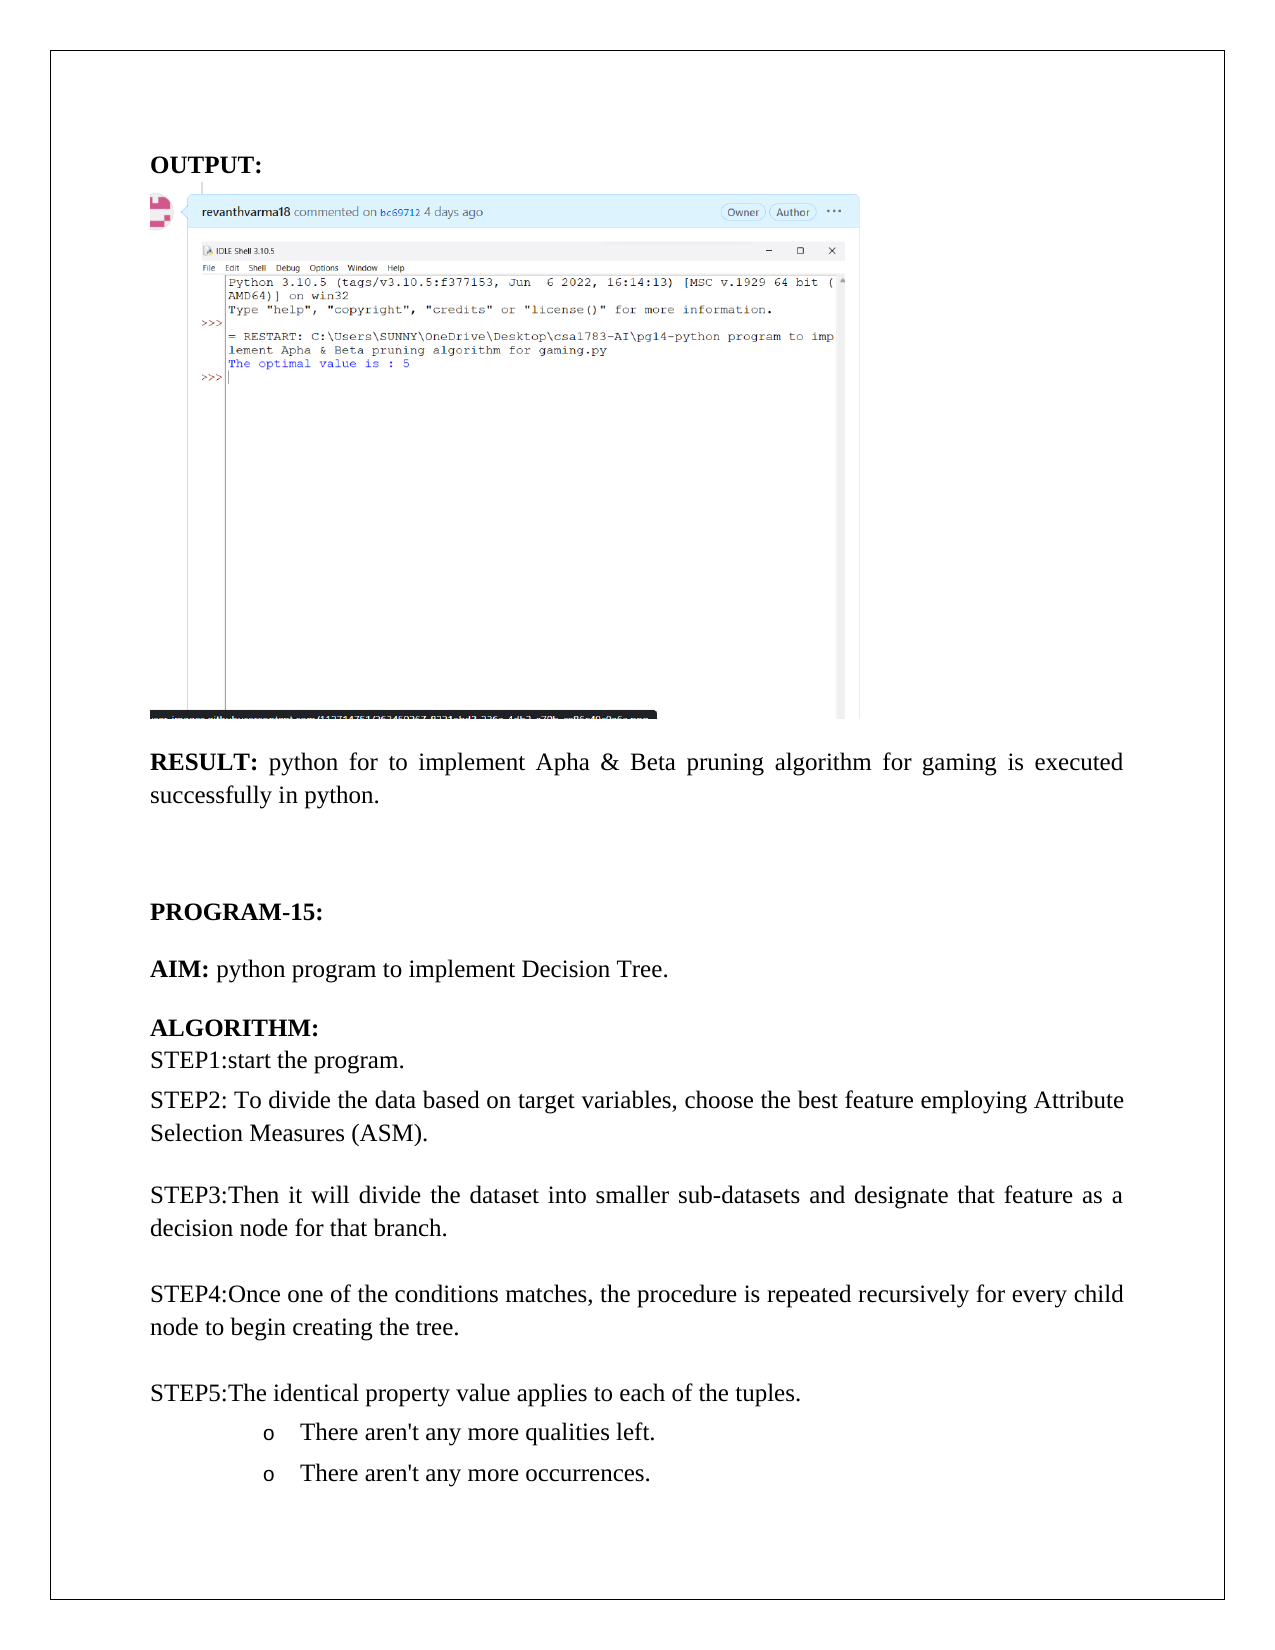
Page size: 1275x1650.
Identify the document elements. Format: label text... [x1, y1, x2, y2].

text STEP5:The identical property value applies to each of the tuples. [150, 1378, 1125, 1407]
text STEP2: To divide the data based on target variables, choose the best feature employing Attribute Selection Measures (ASM). [150, 1085, 1125, 1147]
text RESULT: python for to implement Apha & Beta pruning algorithm for gaming is executed successfully in python. [150, 747, 1125, 809]
text STEP4:Once one of the conditions matches, the procedure is repeated recursively for every child node to begin creating the tree. [150, 1279, 1125, 1341]
list There aren't any more qualities left. [262, 1417, 1125, 1447]
text PROGRAM-15: [150, 897, 1125, 925]
text STEP1:start the program. [150, 1046, 1125, 1074]
text ALGORITHM: [150, 1013, 1125, 1041]
text OUTPUT: [150, 150, 1125, 182]
list There aren't any more occurrences. [262, 1458, 1125, 1487]
picture [150, 182, 1125, 719]
text STEP3:Then it will divide the dataset into smaller sub-datasets and designate that feature as a decision node for that branch. [150, 1180, 1125, 1242]
text AIM: python program to implement Decision Tree. [150, 954, 1125, 983]
